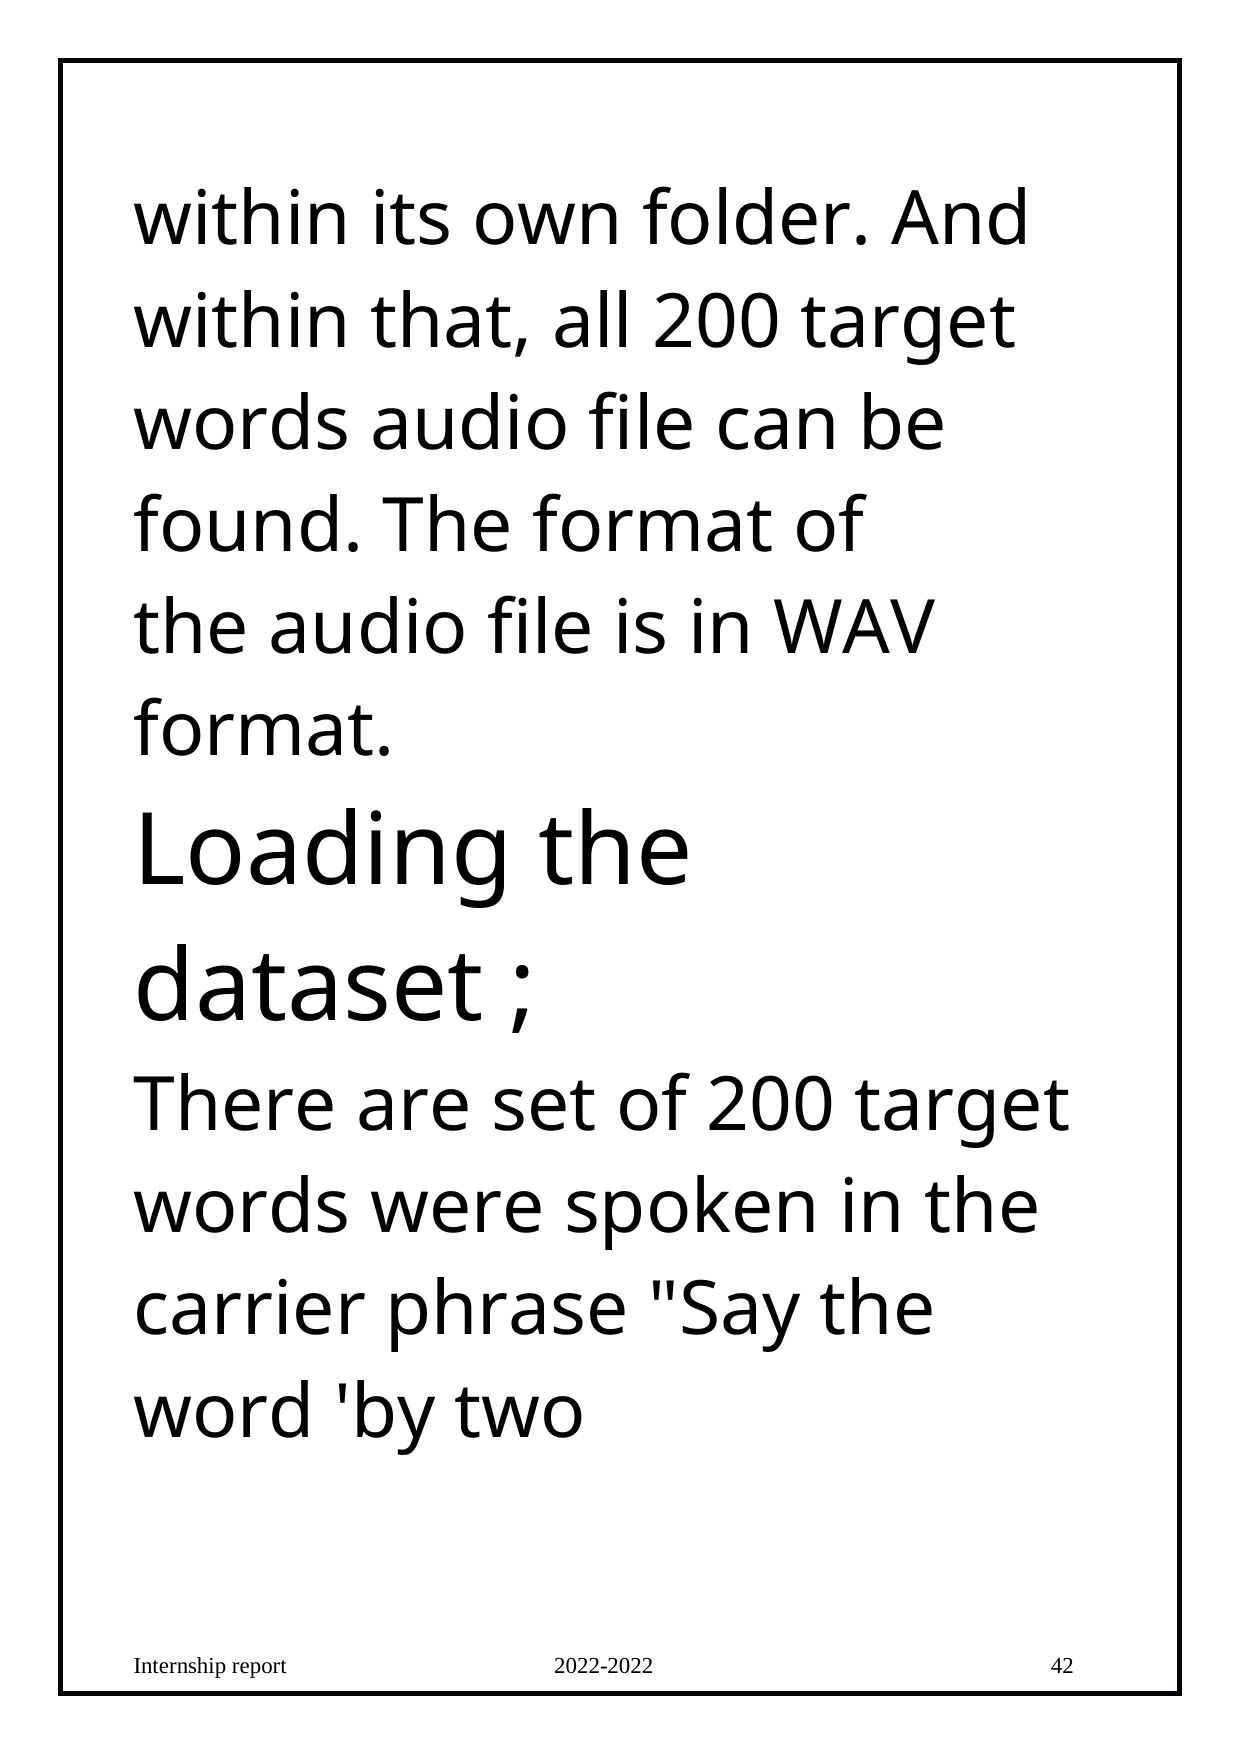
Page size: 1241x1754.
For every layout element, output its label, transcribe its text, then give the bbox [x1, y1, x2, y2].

text the audio file is in WAV format. [133, 573, 1113, 778]
text Loading the dataset ; [133, 778, 1113, 1050]
text There are set of 200 target words were spoken in the carrier phrase "Say the word 'by two [133, 1050, 1113, 1459]
text within its own folder. And within that, all 200 target words audio file can be found. The format of [133, 164, 1113, 573]
